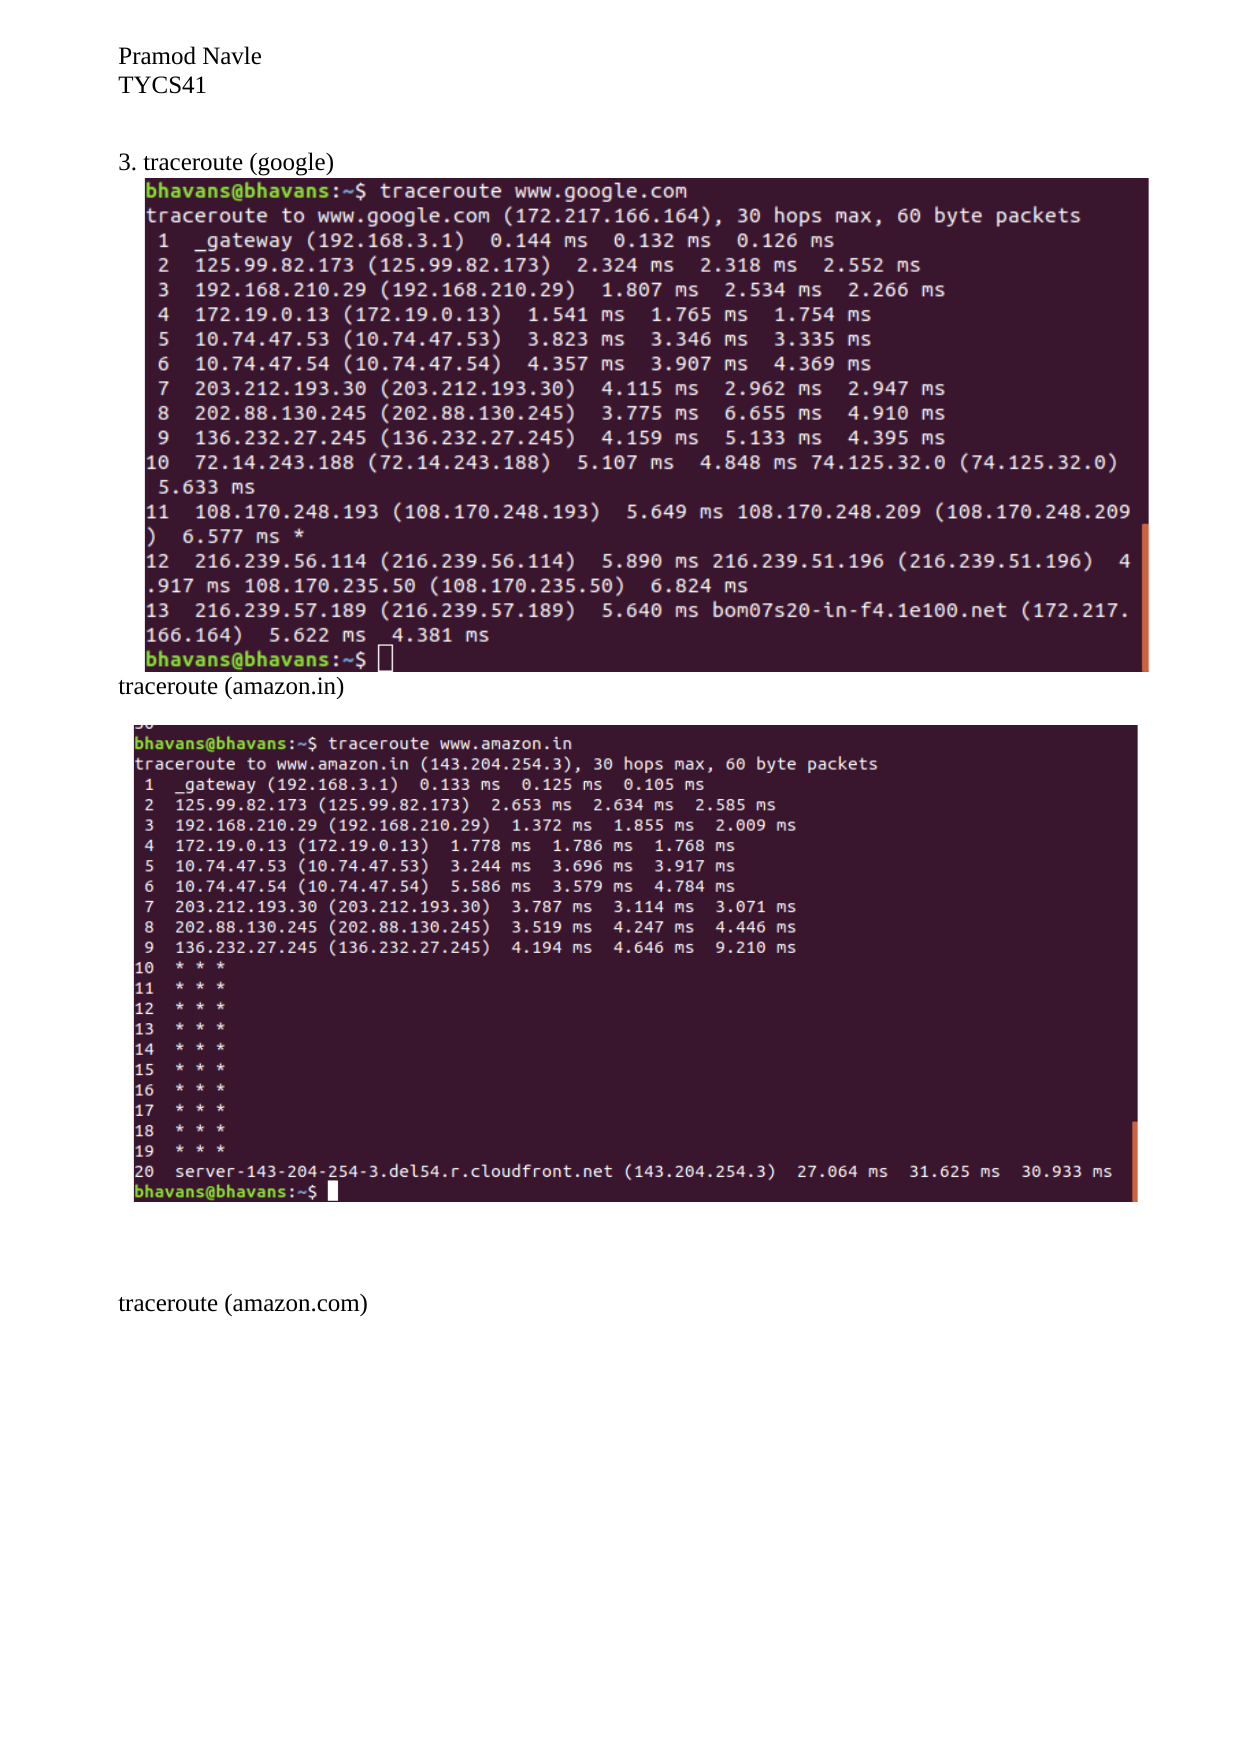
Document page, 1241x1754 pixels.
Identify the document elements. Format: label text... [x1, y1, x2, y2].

text 3. traceroute (google) [118, 147, 1122, 176]
picture [133, 725, 1138, 1202]
text traceroute (amazon.com) [118, 1288, 1122, 1317]
picture [144, 178, 1149, 672]
